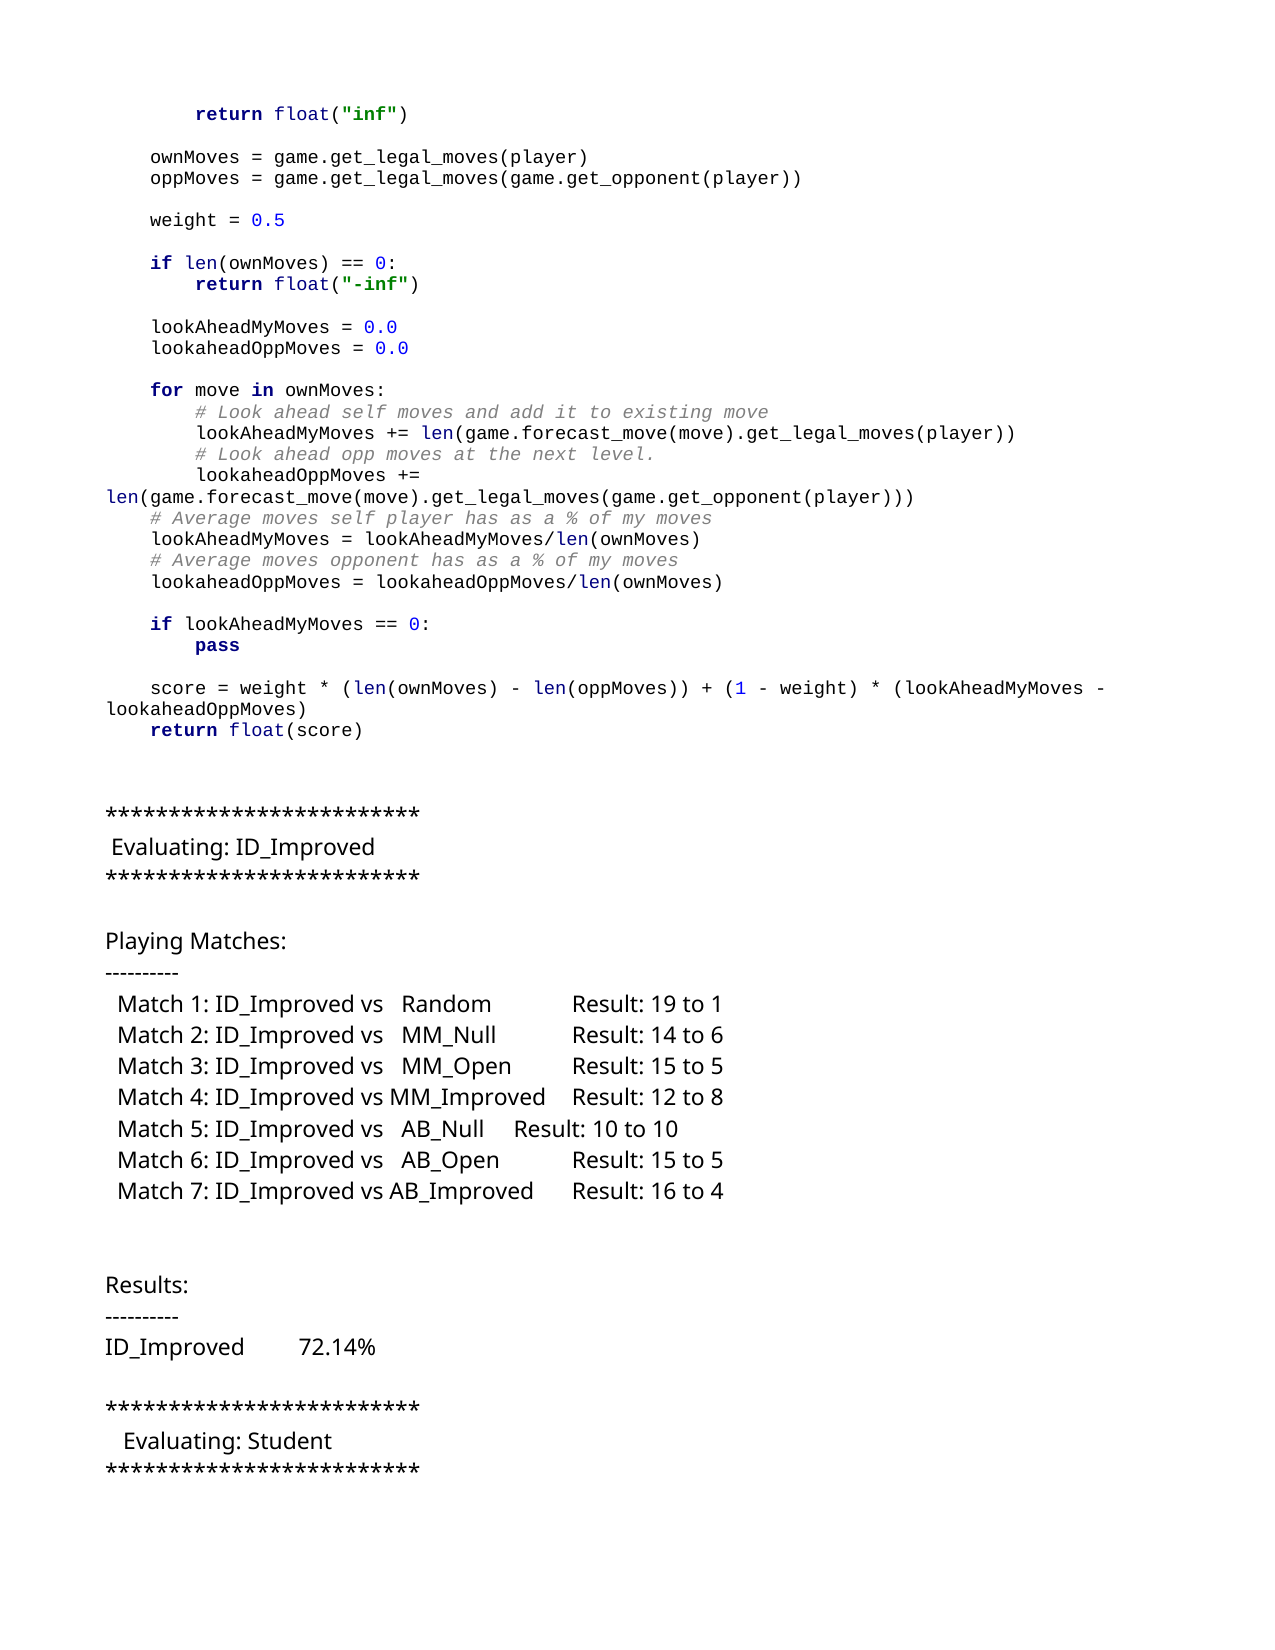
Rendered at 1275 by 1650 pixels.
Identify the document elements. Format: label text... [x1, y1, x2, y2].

text ************************* [105, 1394, 1170, 1425]
text Match 2: ID_Improved vs MM_Null Result: 14 to 6 [105, 1019, 1170, 1050]
text Playing Matches: [105, 925, 1170, 956]
text Match 7: ID_Improved vs AB_Improved Result: 16 to 4 [105, 1175, 1170, 1206]
text Match 3: ID_Improved vs MM_Open Result: 15 to 5 [105, 1050, 1170, 1081]
text Evaluating: ID_Improved [105, 831, 1170, 862]
text Match 1: ID_Improved vs Random Result: 19 to 1 [105, 987, 1170, 1019]
text ID_Improved 72.14% [105, 1331, 1170, 1362]
text Match 6: ID_Improved vs AB_Open Result: 15 to 5 [105, 1144, 1170, 1175]
text Evaluating: Student [105, 1425, 1170, 1456]
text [105, 105, 1170, 742]
text ---------- [105, 1300, 1170, 1331]
text Match 4: ID_Improved vs MM_Improved Result: 12 to 8 [105, 1081, 1170, 1112]
text ---------- [105, 956, 1170, 987]
text ************************* [105, 1456, 1170, 1487]
text Match 5: ID_Improved vs AB_Null Result: 10 to 10 [105, 1112, 1170, 1144]
text ************************* [105, 862, 1170, 894]
text ************************* [105, 800, 1170, 831]
text Results: [105, 1269, 1170, 1300]
